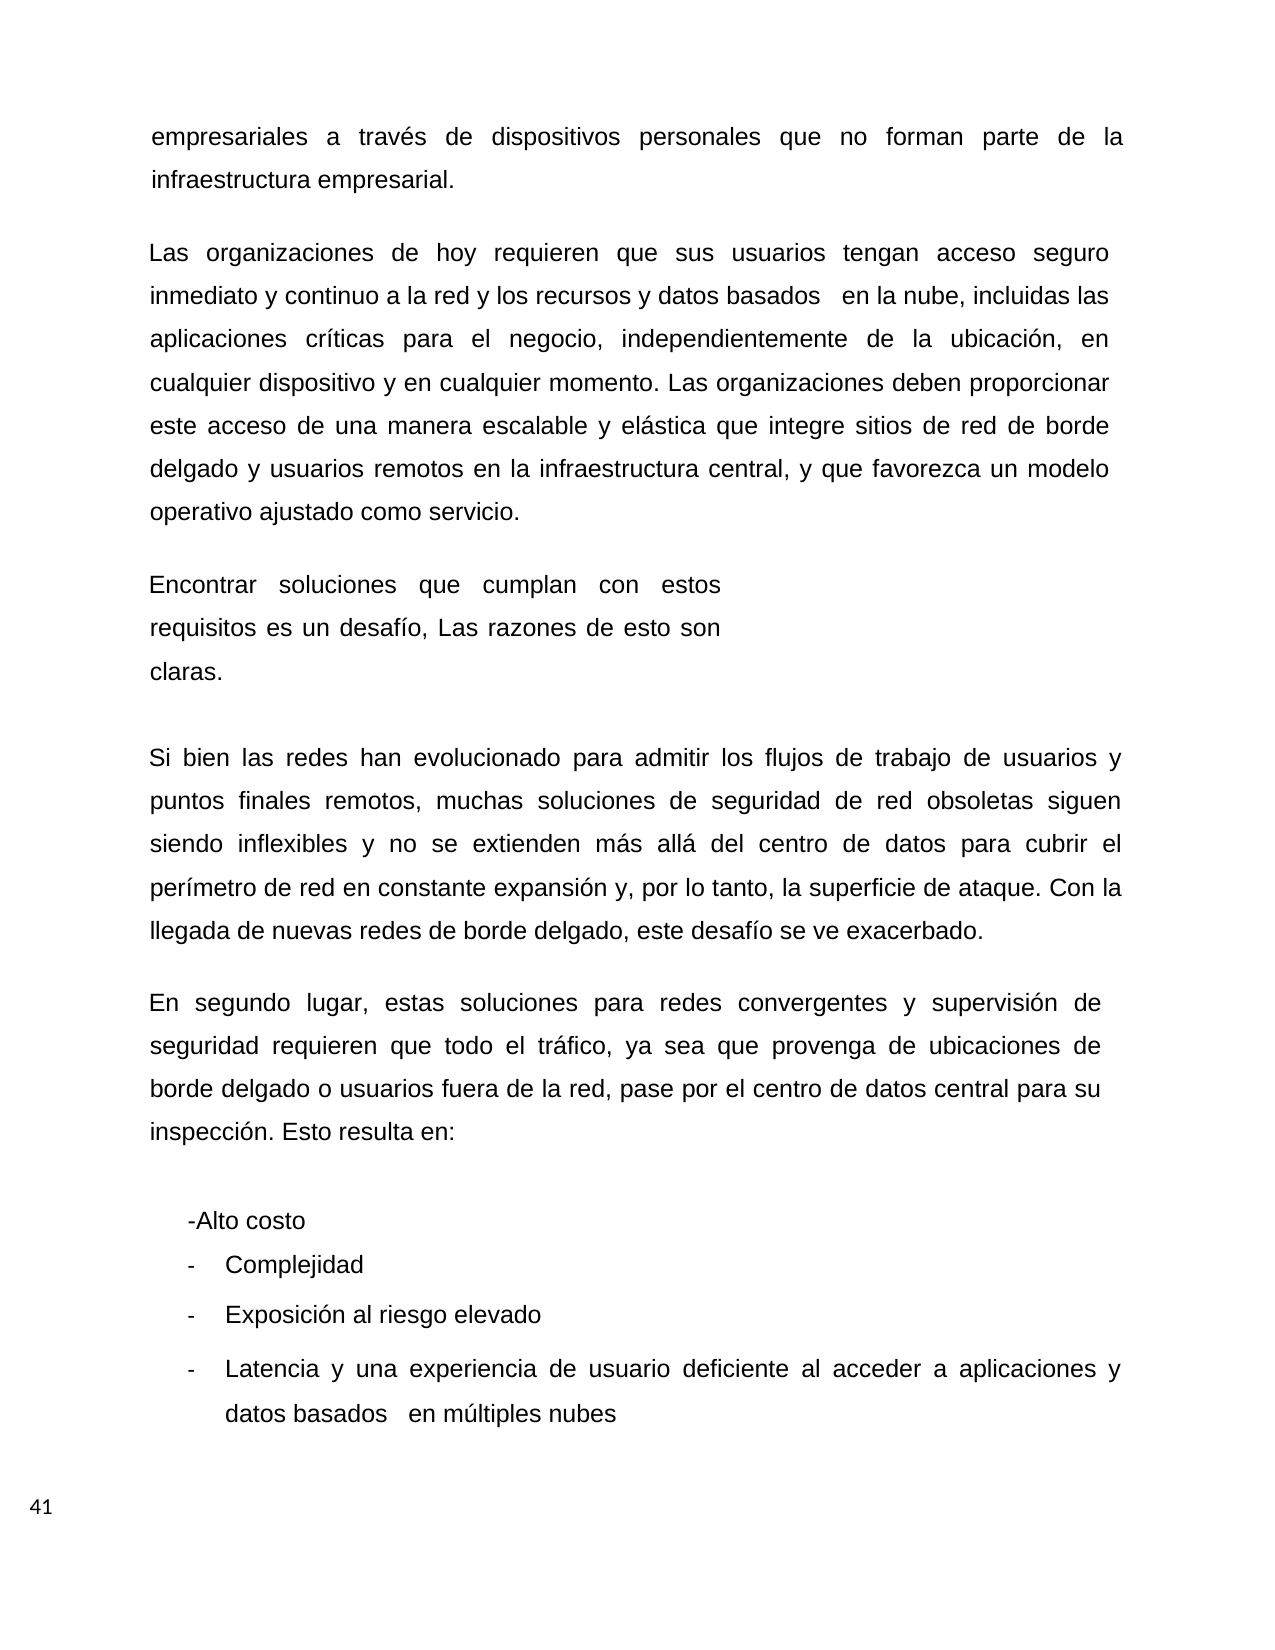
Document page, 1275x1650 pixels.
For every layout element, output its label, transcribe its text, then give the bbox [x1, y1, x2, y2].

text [150, 122, 1126, 194]
text En segundo lugar, estas soluciones para redes convergentes y supervisión de seguridad requieren que todo el tráfico, ya sea que provenga de ubicaciones de borde delgado o usuarios fuera de la red, pase por el centro de datos central para su inspección. Esto resulta en: [148, 988, 1103, 1146]
text Las organizaciones de hoy requieren que sus usuarios tengan acceso seguro inmediato y continuo a la red y los recursos y datos basados en la nube, incluidas las aplicaciones críticas para el negocio, independientemente de la ubicación, en cualquier dispositivo y en cualquier momento. Las organizaciones deben proporcionar este acceso de una manera escalable y elástica que integre sitios de red de borde delgado y usuarios remotos en la infraestructura central, y que favorezca un modelo operativo ajustado como servicio. [148, 238, 1111, 526]
list Latencia y una experiencia de usuario deficiente al acceder a aplicaciones y datos basados en múltiples nubes [187, 1353, 1123, 1428]
text -Alto costo [187, 1206, 1130, 1235]
list Complejidad [187, 1249, 1123, 1281]
list Exposición al riesgo elevado [187, 1299, 1123, 1331]
text Encontrar soluciones que cumplan con estos requisitos es un desafío, Las razones de esto son claras. [148, 570, 721, 685]
text Si bien las redes han evolucionado para admitir los flujos de trabajo de usuarios y puntos finales remotos, muchas soluciones de seguridad de red obsoletas siguen siendo inflexibles y no se extienden más allá del centro de datos para cubrir el perímetro de red en constante expansión y, por lo tanto, la superficie de ataque. Con la llegada de nuevas redes de borde delgado, este desafío se ve exacerbado. [148, 743, 1123, 944]
